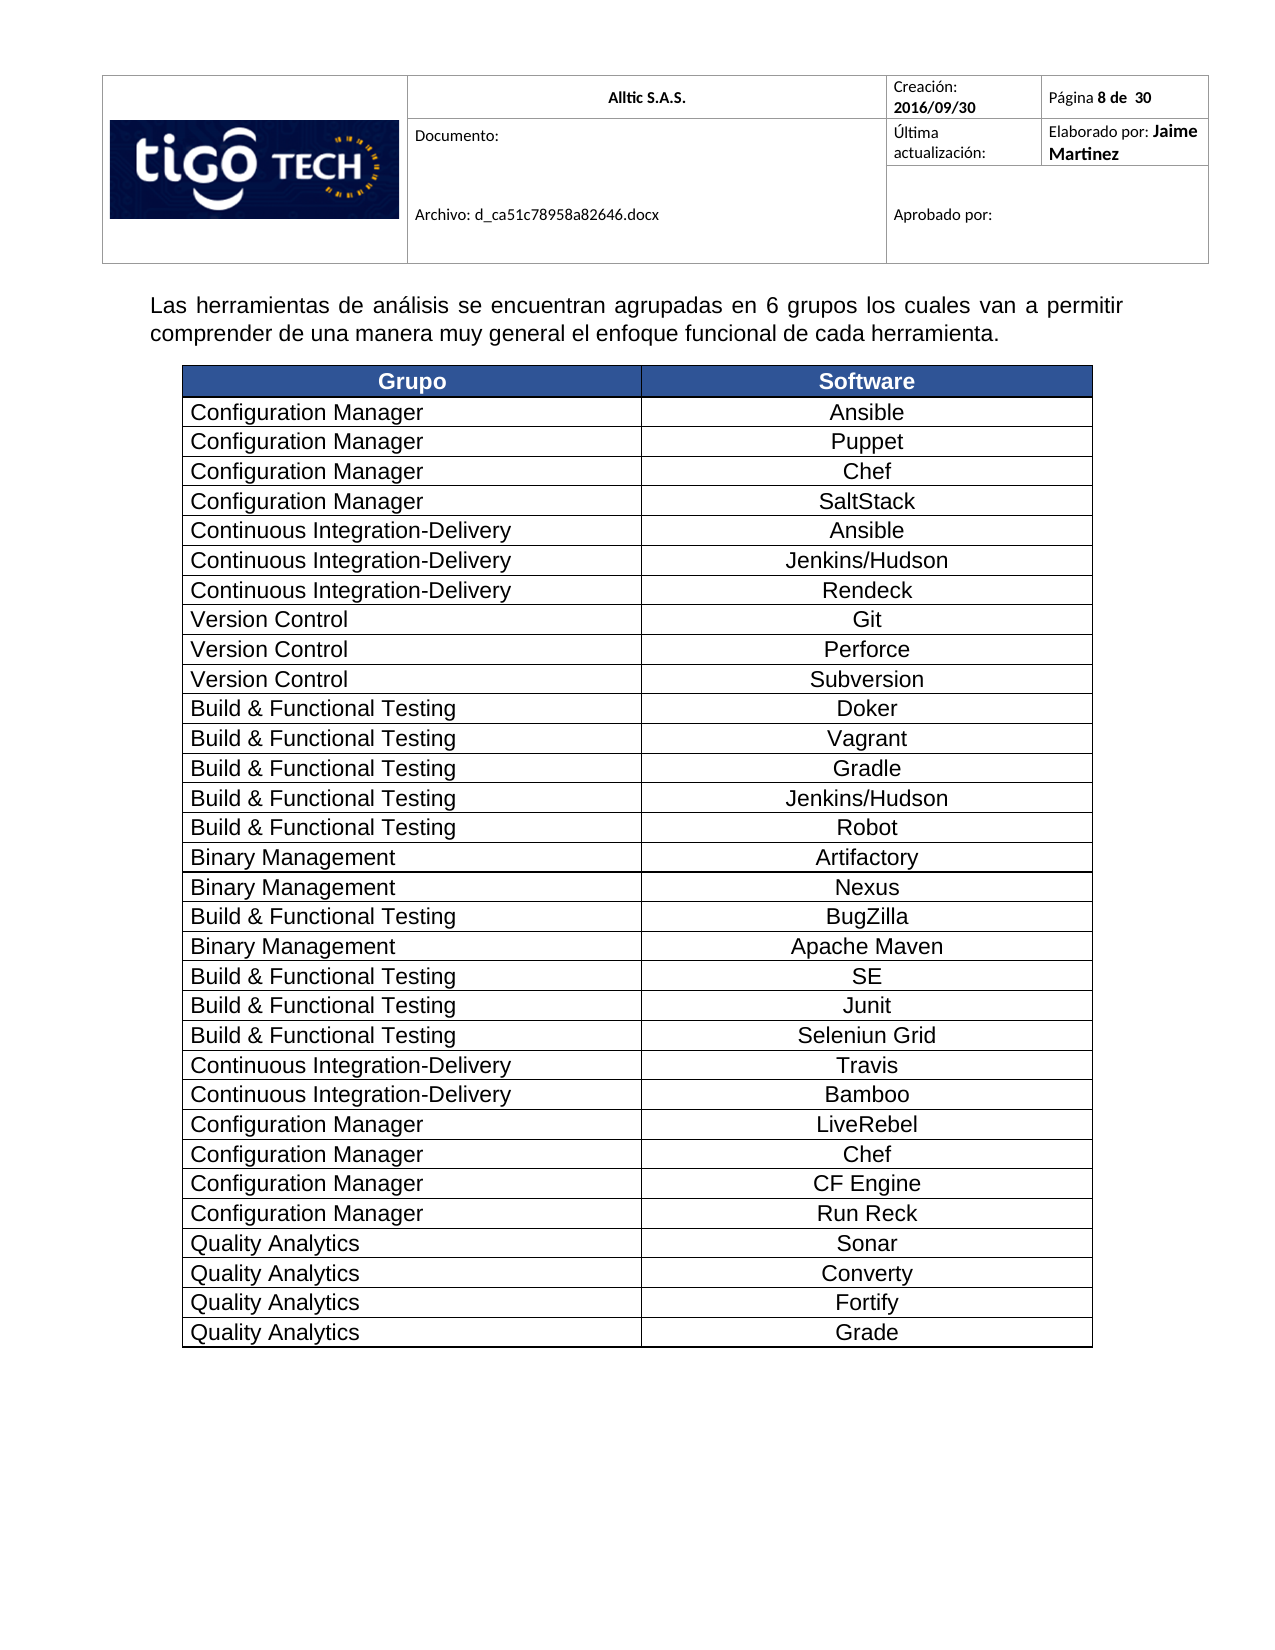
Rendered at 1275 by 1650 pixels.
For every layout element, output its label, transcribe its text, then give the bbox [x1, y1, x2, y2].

table_cell Converty [642, 1258, 1092, 1287]
table_cell Bamboo [642, 1080, 1092, 1109]
table_cell Chef [642, 1140, 1092, 1168]
table_cell BugZilla [642, 902, 1092, 931]
table_cell Jenkins/Hudson [642, 783, 1092, 812]
table_cell Quality Analytics [183, 1258, 641, 1287]
table_cell Continuous Integration-Delivery [183, 1080, 641, 1109]
table_cell SaltStack [642, 486, 1092, 515]
table_cell Perforce [642, 635, 1092, 663]
table_cell Continuous Integration-Delivery [183, 576, 641, 604]
table_cell Subversion [642, 665, 1092, 693]
table_cell Continuous Integration-Delivery [183, 1051, 641, 1079]
table_cell Ansible [642, 516, 1092, 545]
table_cell Travis [642, 1051, 1092, 1079]
table_cell Seleniun Grid [642, 1021, 1092, 1049]
table_cell Configuration Manager [183, 1169, 641, 1198]
table_cell Build & Functional Testing [183, 1021, 641, 1049]
table_cell Sonar [642, 1229, 1092, 1257]
table_cell Build & Functional Testing [183, 961, 641, 990]
table_cell Configuration Manager [183, 427, 641, 456]
table_cell Ansible [642, 398, 1092, 426]
table_cell Chef [642, 457, 1092, 485]
table_cell Continuous Integration-Delivery [183, 516, 641, 545]
table_cell Version Control [183, 665, 641, 693]
table_cell Run Reck [642, 1199, 1092, 1228]
table_cell Build & Functional Testing [183, 991, 641, 1020]
table_cell Build & Functional Testing [183, 902, 641, 931]
table_cell Configuration Manager [183, 1110, 641, 1138]
table_cell Puppet [642, 427, 1092, 456]
table_cell LiveRebel [642, 1110, 1092, 1138]
table_cell Rendeck [642, 576, 1092, 604]
table_cell Configuration Manager [183, 1140, 641, 1168]
table_cell Fortify [642, 1288, 1092, 1317]
table_cell Configuration Manager [183, 486, 641, 515]
table_cell Build & Functional Testing [183, 694, 641, 723]
table_cell SE [642, 961, 1092, 990]
table_cell Junit [642, 991, 1092, 1020]
table_header Software [642, 366, 1092, 396]
table_cell CF Engine [642, 1169, 1092, 1198]
text Las herramientas de análisis se encuentran agrupadas en 6 grupos los cuales van a permitir comprender de una manera muy general el enfoque funcional de cada herramienta. [150, 292, 1125, 346]
table_cell Artifactory [642, 843, 1092, 871]
table_cell Build & Functional Testing [183, 813, 641, 842]
table_cell Configuration Manager [183, 398, 641, 426]
table_cell Gradle [642, 754, 1092, 782]
table_cell Quality Analytics [183, 1318, 641, 1346]
table_cell Continuous Integration-Delivery [183, 546, 641, 574]
table_cell Jenkins/Hudson [642, 546, 1092, 574]
table_cell Grade [642, 1318, 1092, 1346]
picture [109, 120, 400, 219]
table_cell Version Control [183, 635, 641, 663]
table_cell Configuration Manager [183, 1199, 641, 1228]
table_cell Quality Analytics [183, 1288, 641, 1317]
table_cell Binary Management [183, 932, 641, 960]
table_cell Quality Analytics [183, 1229, 641, 1257]
table_cell Binary Management [183, 873, 641, 901]
table_cell Vagrant [642, 724, 1092, 753]
table_cell Build & Functional Testing [183, 754, 641, 782]
table_cell Configuration Manager [183, 457, 641, 485]
table_cell Version Control [183, 605, 641, 634]
table_cell Robot [642, 813, 1092, 842]
table_cell Build & Functional Testing [183, 783, 641, 812]
table_cell Binary Management [183, 843, 641, 871]
table_cell Git [642, 605, 1092, 634]
table_cell Build & Functional Testing [183, 724, 641, 753]
table_header Grupo [183, 366, 641, 396]
table_cell Nexus [642, 873, 1092, 901]
table_cell Apache Maven [642, 932, 1092, 960]
table_cell Doker [642, 694, 1092, 723]
